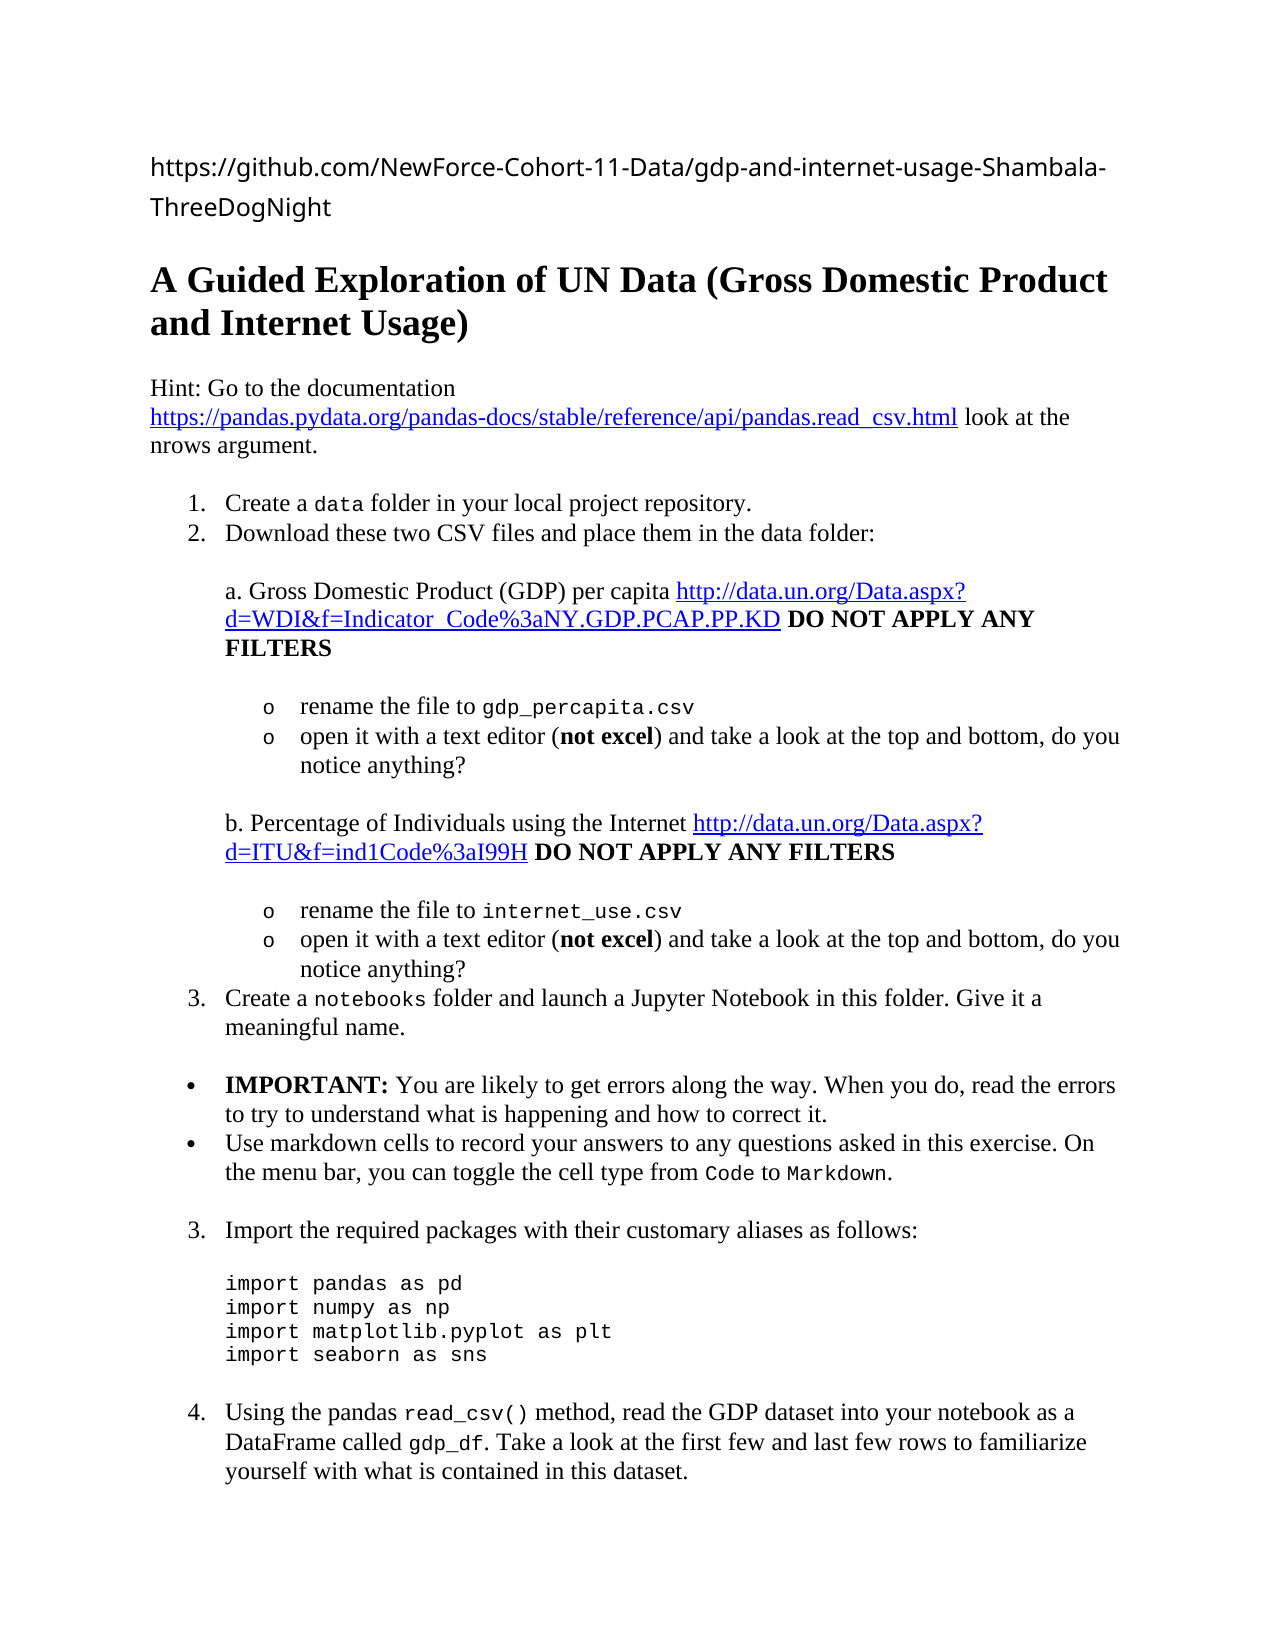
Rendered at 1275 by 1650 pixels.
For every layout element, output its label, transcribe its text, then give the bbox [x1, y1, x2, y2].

list rename the file to internet_use.csv [262, 895, 1125, 924]
list open it with a text editor (not excel) and take a look at the top and bottom, do you notice anything? [262, 721, 1125, 779]
text Hint: Go to the documentation https://pandas.pydata.org/pandas-docs/stable/reference/api/pandas.read_csv.html look at the nrows argument. [150, 373, 1125, 459]
text a. Gross Domestic Product (GDP) per capita http://data.un.org/Data.aspx?d=WDI&f=Indicator_Code%3aNY.GDP.PCAP.PP.KD DO NOT APPLY ANY FILTERS [225, 576, 1125, 662]
list Using the pandas read_csv() method, read the GDP dataset into your notebook as a DataFrame called gdp_df. Take a look at the first few and last few rows to familiarize yourself with what is contained in this dataset. [187, 1397, 1125, 1485]
text import pandas as pd import numpy as np import matplotlib.pyplot as plt import seaborn as sns [225, 1273, 1125, 1368]
list Use markdown cells to record your answers to any questions asked in this exercise. On the menu bar, you can toggle the cell type from Code to Markdown. [187, 1128, 1125, 1186]
list open it with a text editor (not excel) and take a look at the top and bottom, do you notice anything? [262, 924, 1125, 983]
list rename the file to gdp_percapita.csv [262, 691, 1125, 721]
text A Guided Exploration of UN Data (Gross Domestic Product and Internet Usage) [150, 257, 1125, 344]
text https://github.com/NewForce-Cohort-11-Data/gdp-and-internet-usage-Shambala-ThreeDogNight [150, 150, 1125, 223]
list Create a data folder in your local project repository. [187, 488, 1125, 518]
text b. Percentage of Individuals using the Internet http://data.un.org/Data.aspx?d=ITU&f=ind1Code%3aI99H DO NOT APPLY ANY FILTERS [225, 808, 1125, 866]
list IMPORTANT: You are likely to get errors along the way. When you do, read the errors to try to understand what is happening and how to correct it. [187, 1070, 1125, 1128]
list Create a notebooks folder and launch a Jupyter Notebook in this folder. Give it a meaningful name. [187, 983, 1125, 1041]
list Download these two CSV files and place them in the data folder: [187, 518, 1125, 547]
list Import the required packages with their customary aliases as follows: [187, 1215, 1125, 1244]
